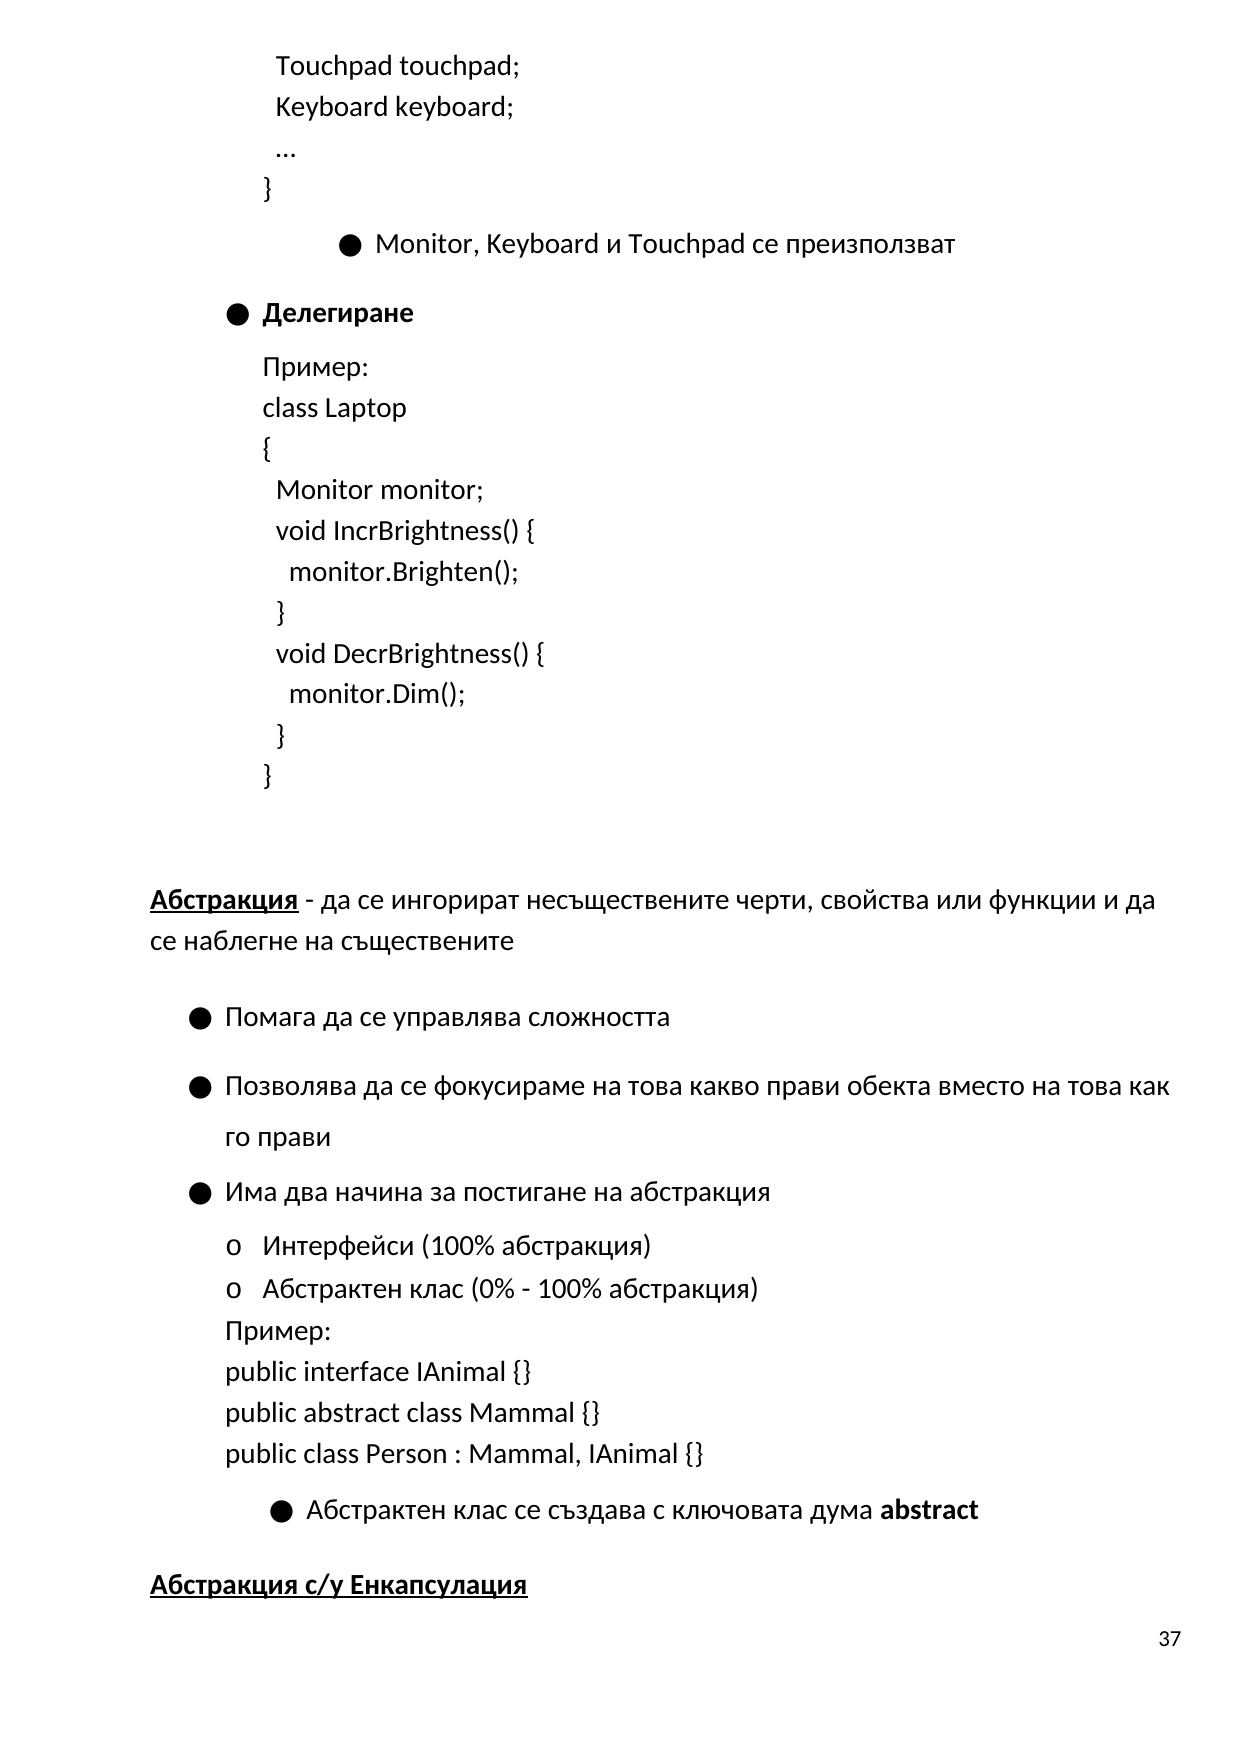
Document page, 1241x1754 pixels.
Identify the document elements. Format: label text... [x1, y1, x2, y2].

list Делегиране [225, 279, 1181, 339]
text } [262, 594, 1181, 629]
text Абстракция - да се ингорират несъществените черти, свойства или функции и да се наблегне на съществените [150, 881, 1181, 958]
text void DecrBrightness() { [262, 635, 1181, 670]
list Позволява да се фокусираме на това какво прави обекта вместо на това как го прави [187, 1052, 1181, 1153]
text … [262, 129, 1181, 164]
text void IncrBrightness() { [262, 512, 1181, 547]
text class Laptop [262, 389, 1181, 425]
text public abstract class Mammal {} [225, 1394, 1181, 1430]
list Има два начина за постигане на абстракция [187, 1158, 1181, 1218]
list Интерфейси (100% абстракция) [225, 1227, 1181, 1264]
text public interface IAnimal {} [225, 1353, 1181, 1389]
list Абстрактен клас се създава с ключовата дума abstract [269, 1476, 1181, 1536]
text } [262, 170, 1181, 205]
text { [262, 430, 1181, 466]
text monitor.Dim(); [262, 676, 1181, 711]
list Абстрактен клас (0% - 100% абстракция) [225, 1270, 1181, 1307]
text Пример: [225, 1312, 1181, 1348]
text Пример: [262, 348, 1181, 384]
text Абстракция с/у Енкапсулация [150, 1566, 1181, 1601]
text public class Person : Mammal, IAnimal {} [225, 1435, 1181, 1471]
text } [262, 757, 1181, 793]
list Monitor, Keyboard и Touchpad се преизползват [337, 211, 1181, 270]
text Keyboard keyboard; [262, 88, 1181, 123]
list Помага да се управлява сложността [187, 984, 1181, 1043]
text monitor.Brighten(); [262, 553, 1181, 588]
text Monitor monitor; [262, 471, 1181, 507]
text } [262, 717, 1181, 752]
text Touchpad touchpad; [262, 47, 1181, 82]
